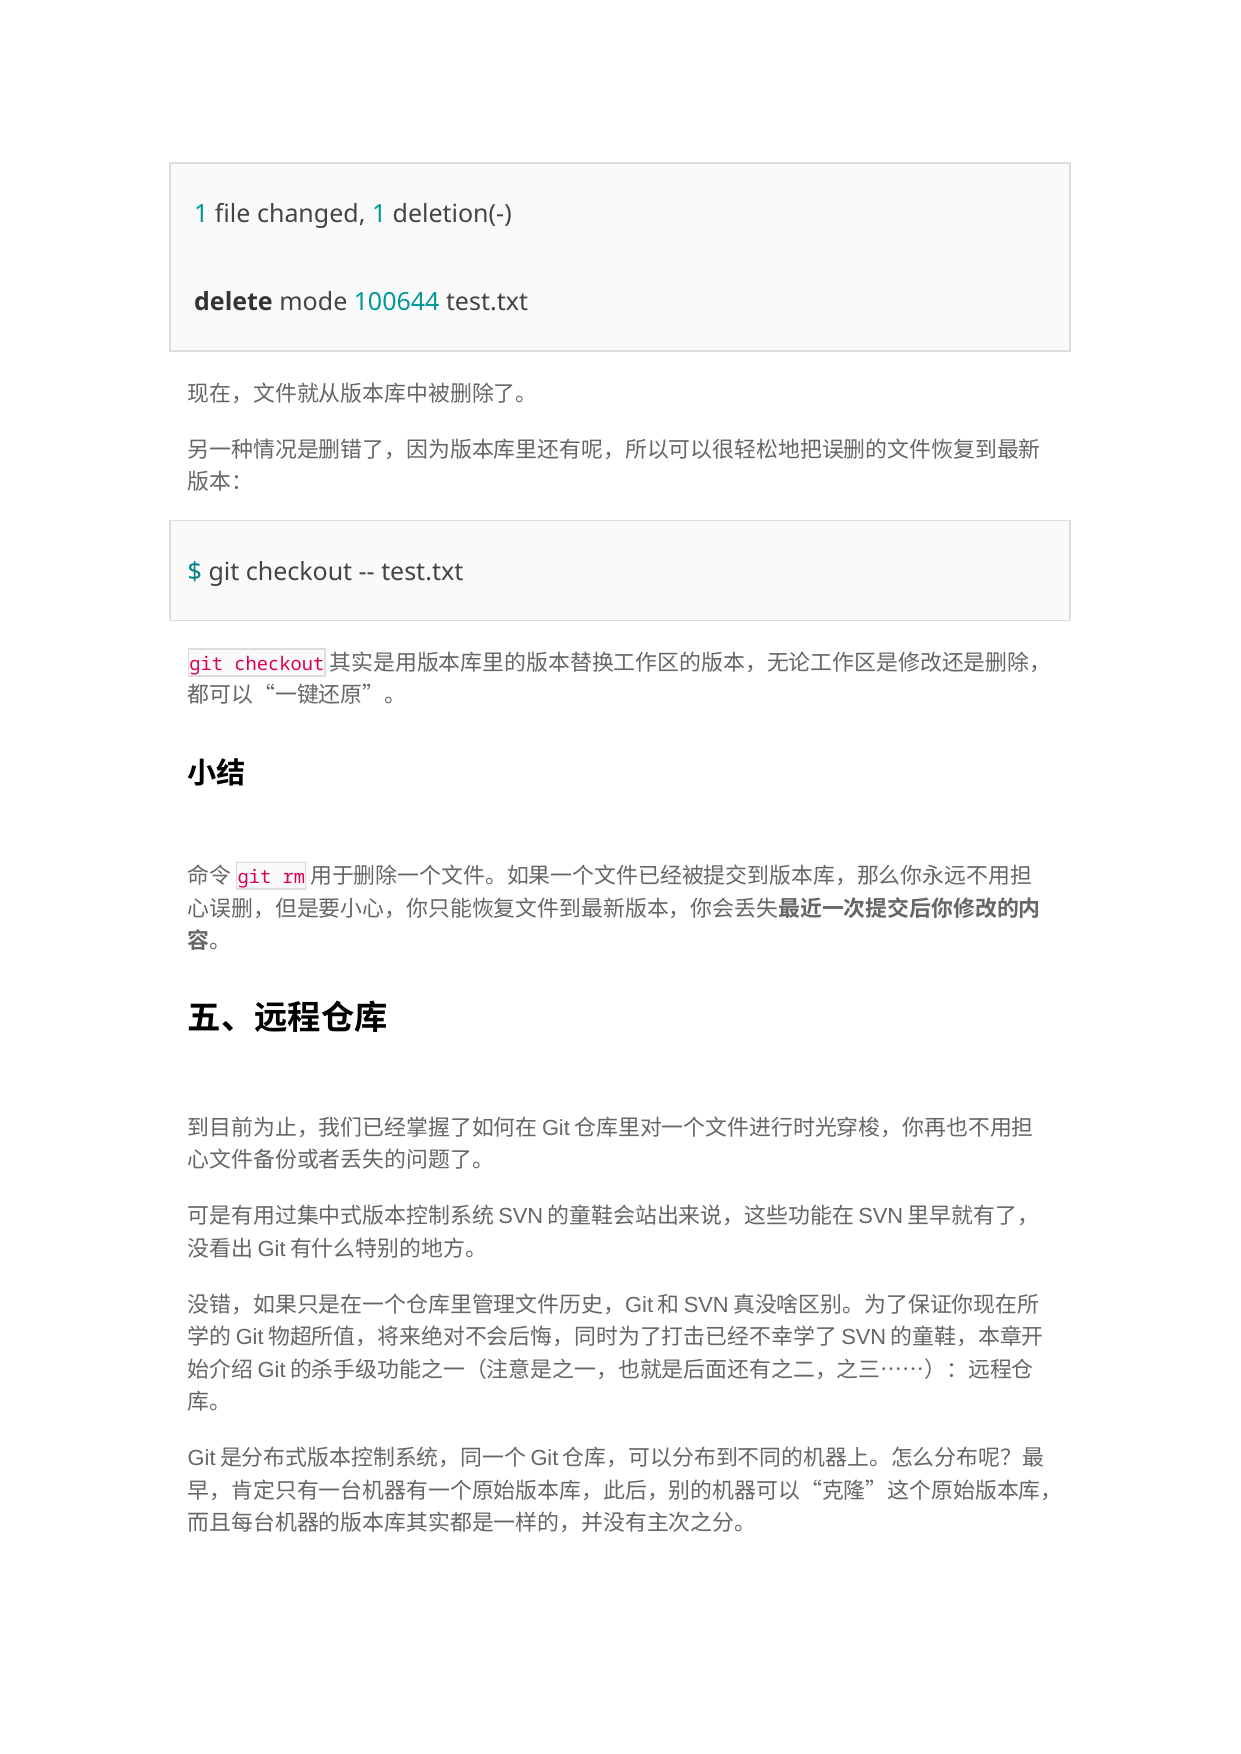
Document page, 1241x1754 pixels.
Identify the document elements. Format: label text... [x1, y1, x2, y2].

text 命令git rm用于删除一个文件。如果一个文件已经被提交到版本库，那么你永远不用担心误删，但是要小心，你只能恢复文件到最新版本，你会丢失最近一次提交后你修改的内容。 [187, 858, 1053, 955]
text 到目前为止，我们已经掌握了如何在Git仓库里对一个文件进行时光穿梭，你再也不用担心文件备份或者丢失的问题了。 [187, 1109, 1053, 1174]
text 可是有用过集中式版本控制系统SVN的童鞋会站出来说，这些功能在SVN里早就有了，没看出Git有什么特别的地方。 [187, 1198, 1053, 1263]
text 另一种情况是删错了，因为版本库里还有呢，所以可以很轻松地把误删的文件恢复到最新版本： [187, 431, 1053, 496]
text 1 file changed, 1 deletion(-) [171, 164, 1069, 245]
subtitle 小结 [187, 739, 1053, 804]
text 没错，如果只是在一个仓库里管理文件历史，Git和SVN真没啥区别。为了保证你现在所学的Git物超所值，将来绝对不会后悔，同时为了打击已经不幸学了SVN的童鞋，本章开始介绍Git的杀手级功能之一（注意是之一，也就是后面还有之二，之三……）：远程仓库。 [187, 1286, 1053, 1416]
text 现在，文件就从版本库中被删除了。 [187, 375, 1053, 408]
text $ git checkout -- test.txt [171, 521, 1069, 620]
text git checkout其实是用版本库里的版本替换工作区的版本，无论工作区是修改还是删除，都可以“一键还原”。 [187, 644, 1053, 709]
text delete mode 100644 test.txt [171, 250, 1069, 350]
subtitle 五、远程仓库 [187, 982, 1053, 1047]
text Git是分布式版本控制系统，同一个Git仓库，可以分布到不同的机器上。怎么分布呢？最早，肯定只有一台机器有一个原始版本库，此后，别的机器可以“克隆”这个原始版本库，而且每台机器的版本库其实都是一样的，并没有主次之分。 [187, 1440, 1053, 1537]
